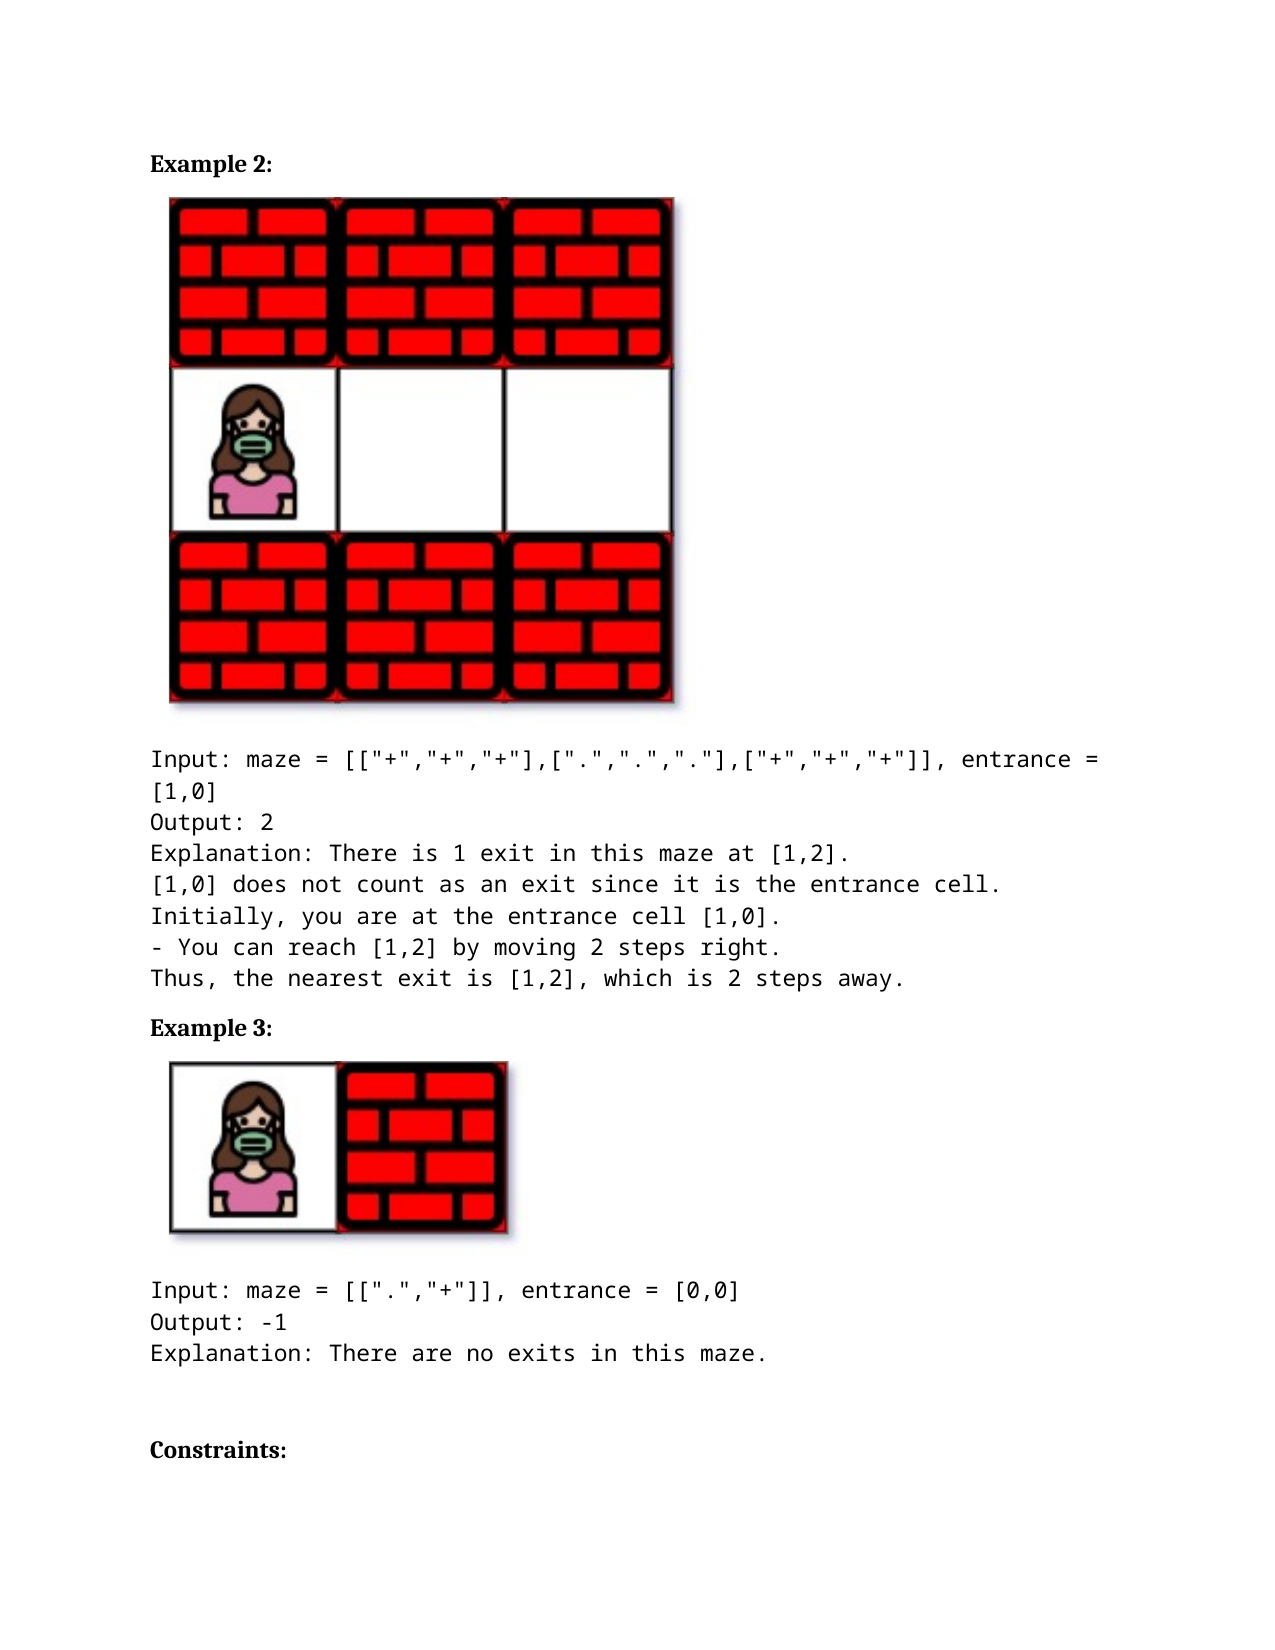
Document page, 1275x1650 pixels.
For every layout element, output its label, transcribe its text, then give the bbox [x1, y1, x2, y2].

picture [168, 1061, 530, 1256]
text Input: maze = [["+","+","+"],[".",".","."],["+","+","+"]], entrance = [1,0] Output: 2 Explanation: There is 1 exit in this maze at [1,2]. [1,0] does not count as an exit since it is the entrance cell. Initially, you are at the entrance cell [1,0]. - You can reach [1,2] by moving 2 steps right. Thus, the nearest exit is [1,2], which is 2 steps away. [150, 743, 1125, 993]
text Input: maze = [[".","+"]], entrance = [0,0] Output: -1 Explanation: There are no exits in this maze. [150, 1274, 1125, 1368]
text Example 2: [150, 150, 1125, 179]
text Constraints: [150, 1436, 1125, 1465]
picture [168, 197, 696, 725]
text Example 3: [150, 1014, 1125, 1043]
